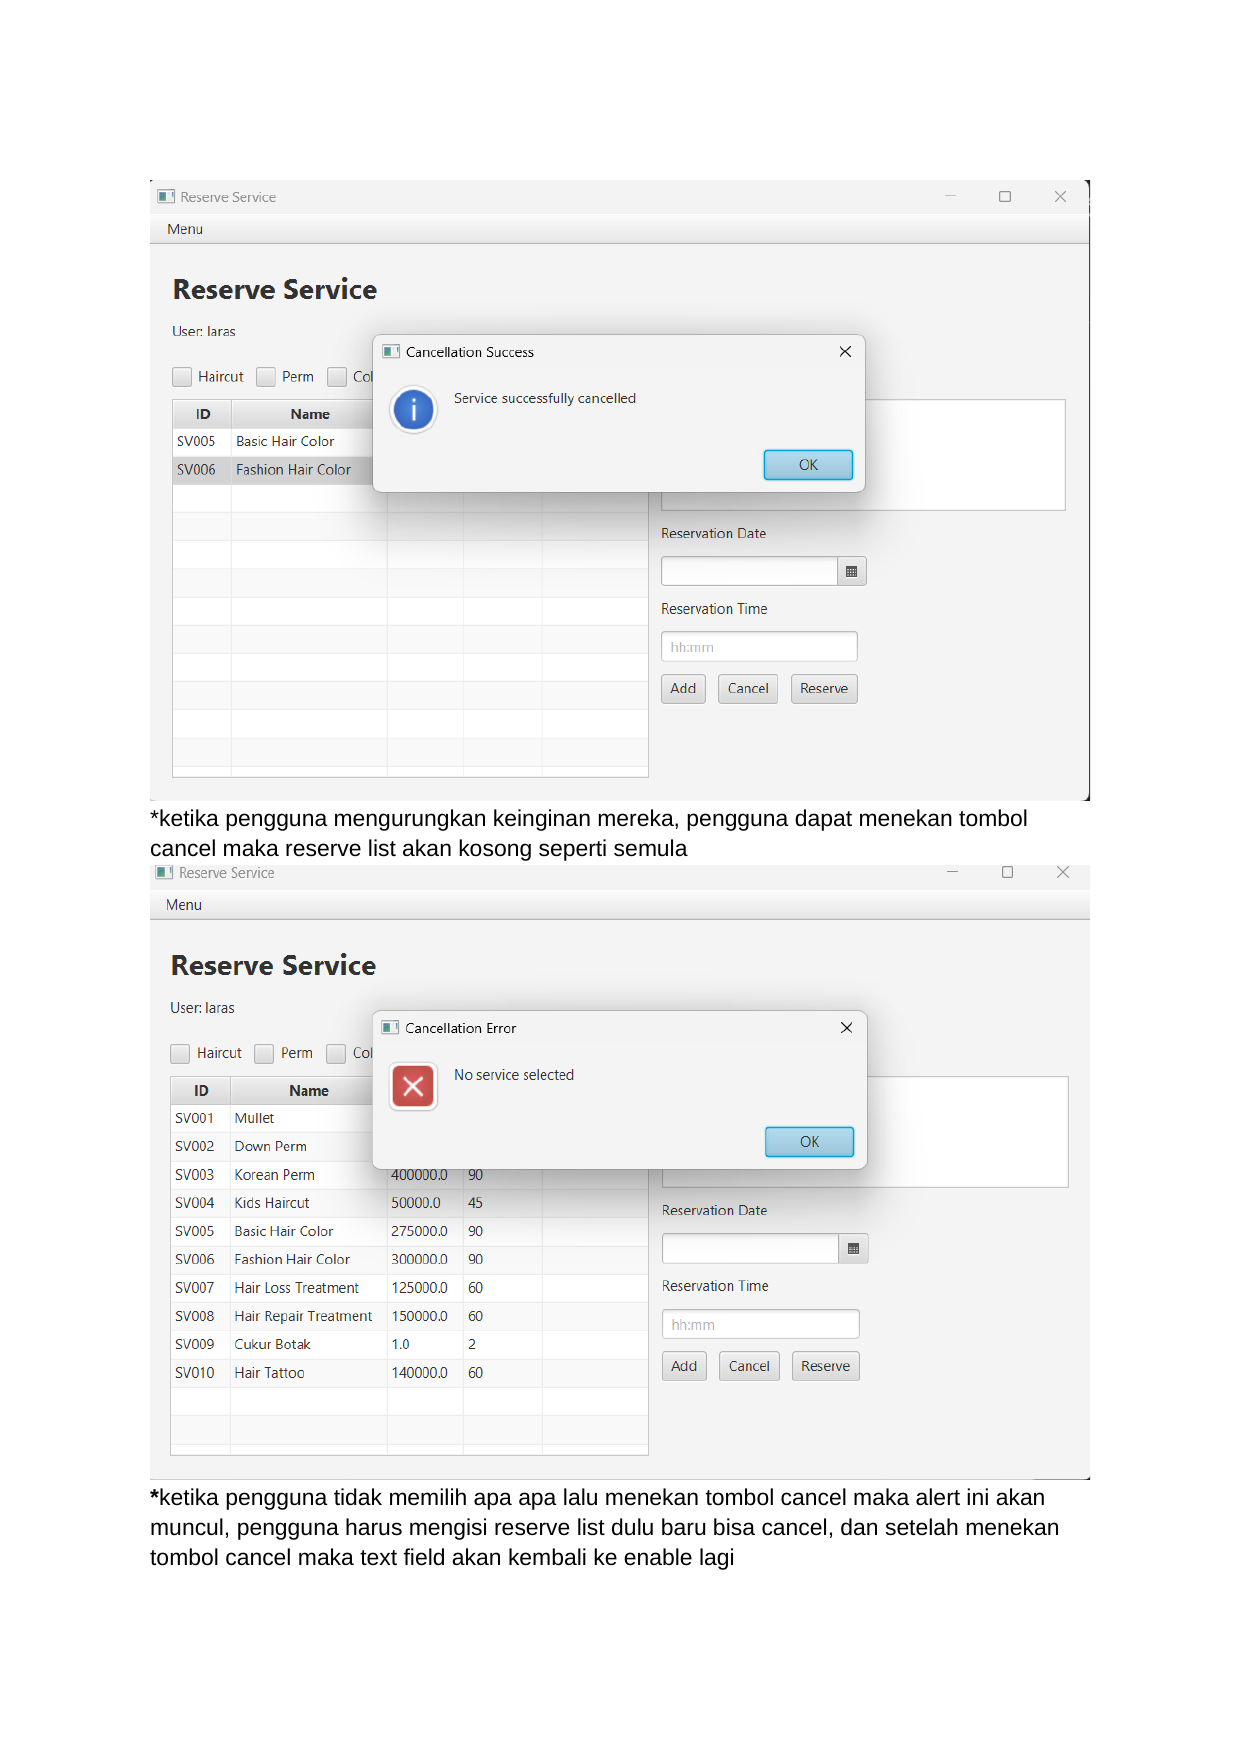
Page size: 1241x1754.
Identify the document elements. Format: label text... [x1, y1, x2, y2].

text *ketika pengguna mengurungkan keinginan mereka, pengguna dapat menekan tombol cancel maka reserve list akan kosong seperti semula [150, 805, 1090, 861]
picture [150, 865, 1091, 1480]
picture [150, 180, 1091, 801]
text *ketika pengguna tidak memilih apa apa lalu menekan tombol cancel maka alert ini akan muncul, pengguna harus mengisi reserve list dulu baru bisa cancel, dan setelah menekan tombol cancel maka text field akan kembali ke enable lagi [150, 1484, 1090, 1571]
